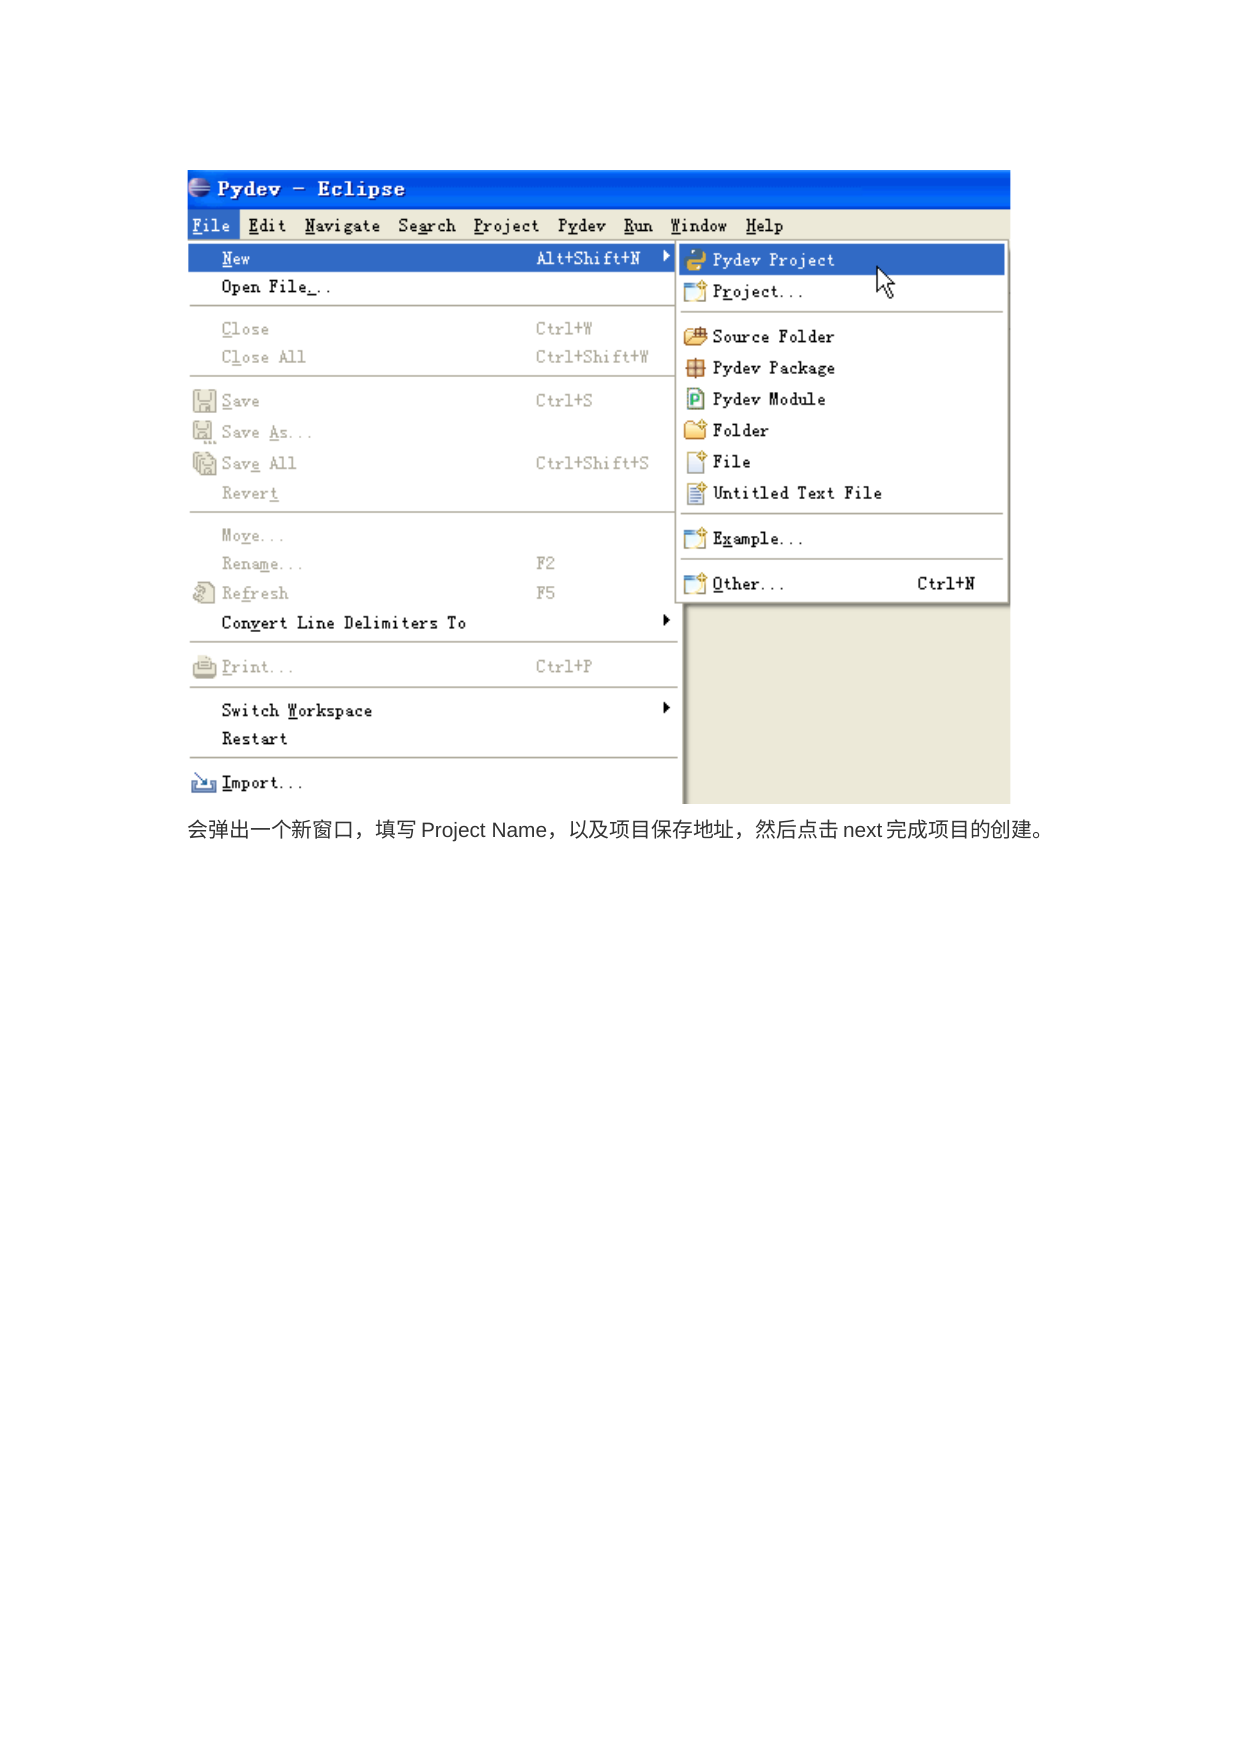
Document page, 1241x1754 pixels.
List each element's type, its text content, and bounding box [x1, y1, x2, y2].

text 会弹出一个新窗口，填写Project Name，以及项目保存地址，然后点击next完成项目的创建。 [187, 812, 1053, 844]
picture [187, 170, 1011, 804]
